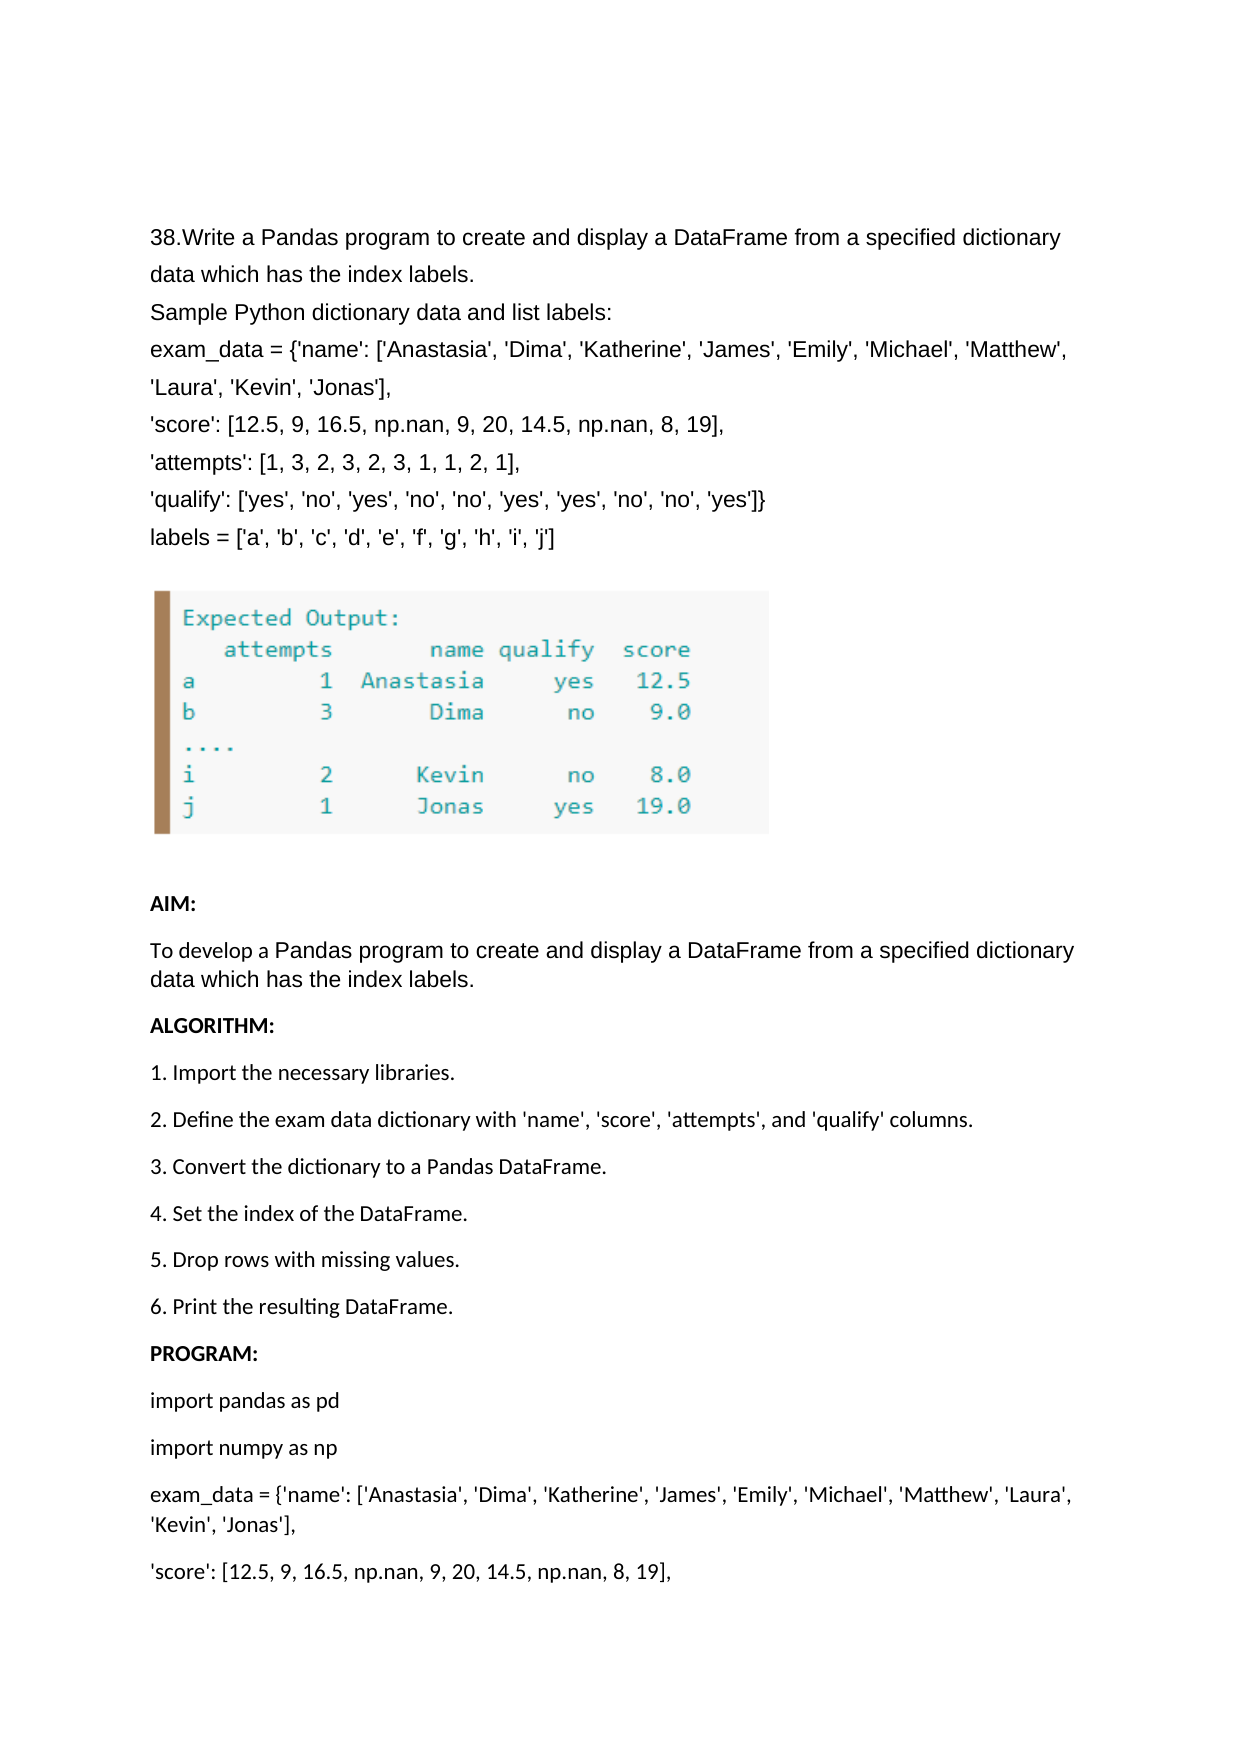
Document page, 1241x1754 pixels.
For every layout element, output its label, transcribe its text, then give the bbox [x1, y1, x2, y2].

text 5. Drop rows with missing values. [150, 1246, 1090, 1273]
text 38.Write a Pandas program to create and display a DataFrame from a specified dictionary data which has the index labels. Sample Python dictionary data and list labels: exam_data = {'name': ['Anastasia', 'Dima', 'Katherine', 'James', 'Emily', 'Michael', 'Matthew', 'Laura', 'Kevin', 'Jonas'], 'score': [12.5, 9, 16.5, np.nan, 9, 20, 14.5, np.nan, 8, 19], 'attempts': [1, 3, 2, 3, 2, 3, 1, 1, 2, 1], 'qualify': ['yes', 'no', 'yes', 'no', 'no', 'yes', 'yes', 'no', 'no', 'yes']} labels = ['a', 'b', 'c', 'd', 'e', 'f', 'g', 'h', 'i', 'j'] [150, 212, 1090, 550]
text 6. Print the resulting DataFrame. [150, 1292, 1090, 1320]
text import pandas as pd [150, 1386, 1090, 1414]
text ALGORITHM: [150, 1011, 1090, 1039]
text exam_data = {'name': ['Anastasia', 'Dima', 'Katherine', 'James', 'Emily', 'Michael', 'Matthew', 'Laura', 'Kevin', 'Jonas'], [150, 1480, 1090, 1538]
picture [150, 575, 769, 864]
text AIM: [150, 889, 1090, 917]
text 1. Import the necessary libraries. [150, 1058, 1090, 1086]
text PROGRAM: [150, 1339, 1090, 1367]
text 3. Convert the dictionary to a Pandas DataFrame. [150, 1152, 1090, 1180]
text To develop a Pandas program to create and display a DataFrame from a specified dictionary data which has the index labels. [150, 936, 1090, 992]
text 'score': [12.5, 9, 16.5, np.nan, 9, 20, 14.5, np.nan, 8, 19], [150, 1557, 1090, 1585]
text 2. Define the exam data dictionary with 'name', 'score', 'attempts', and 'qualify' columns. [150, 1105, 1090, 1133]
text import numpy as np [150, 1433, 1090, 1461]
text 4. Set the index of the DataFrame. [150, 1199, 1090, 1227]
